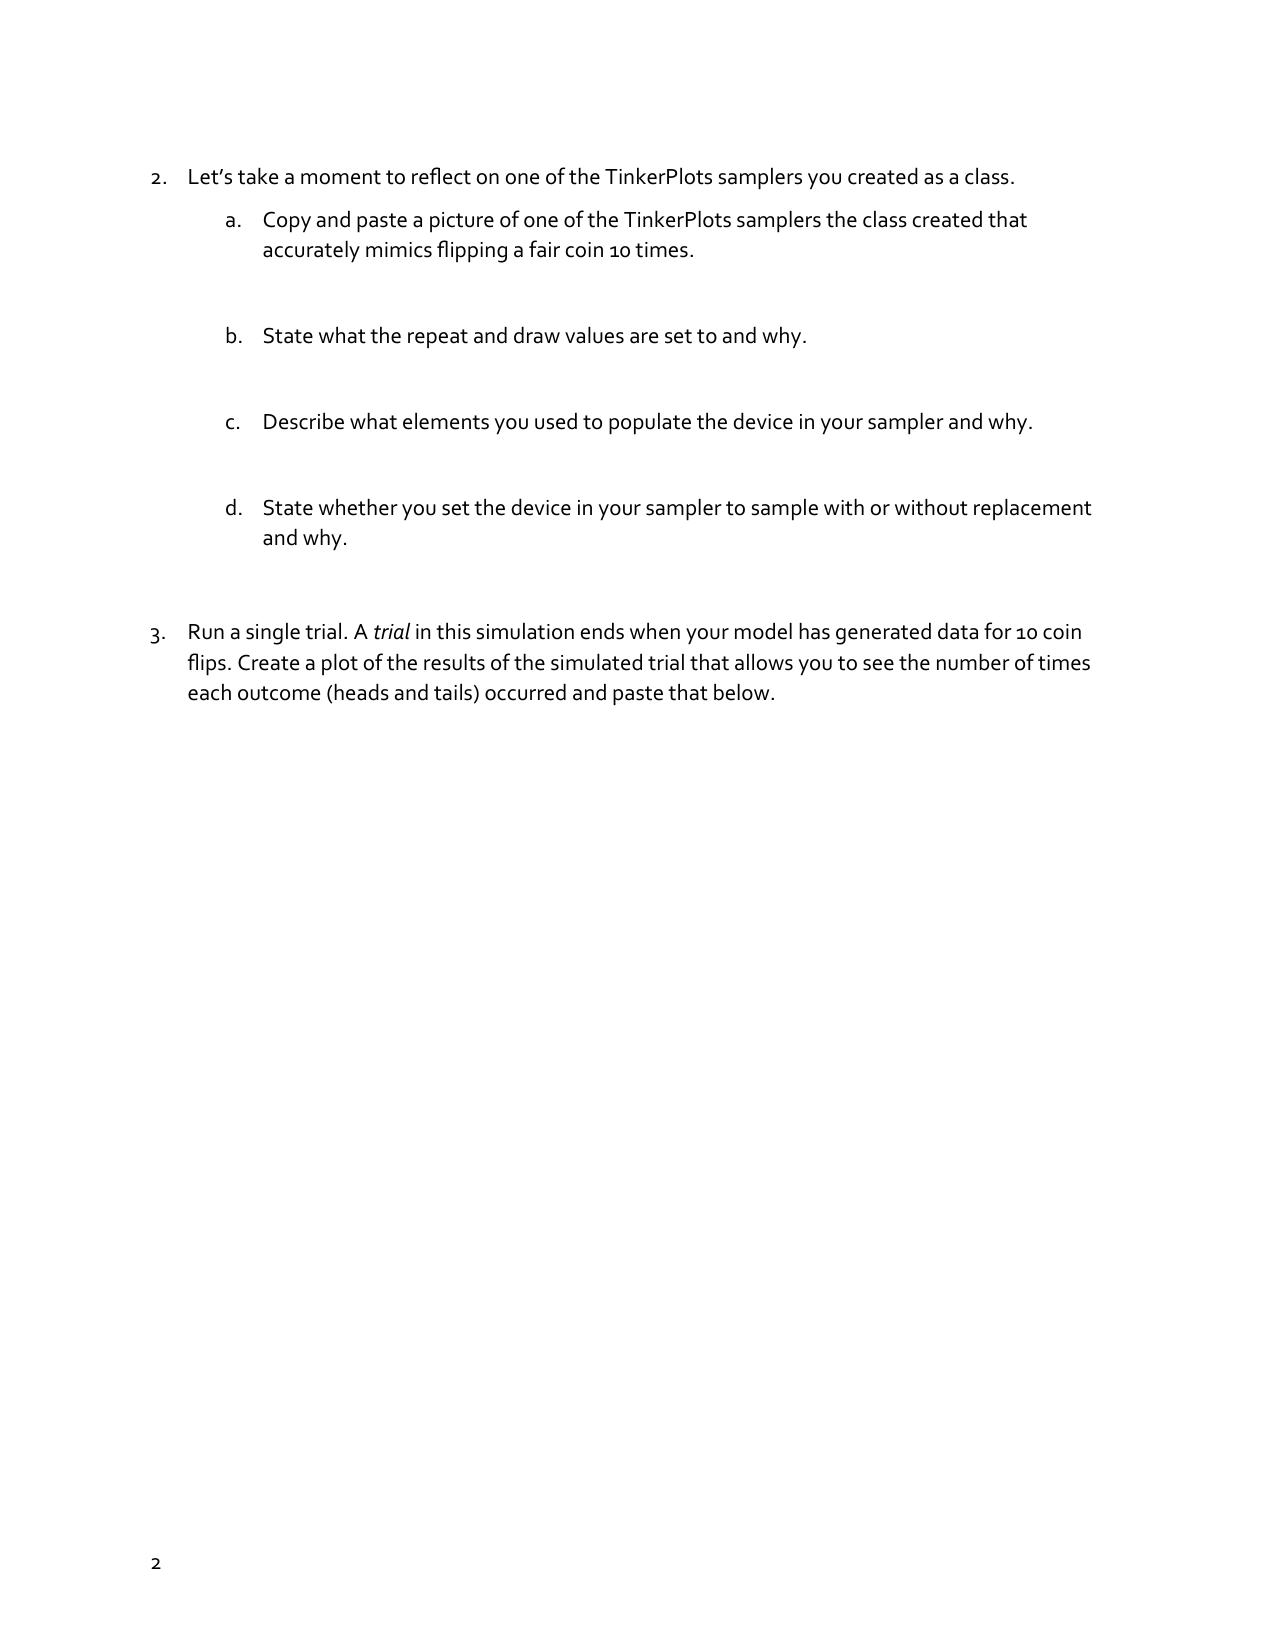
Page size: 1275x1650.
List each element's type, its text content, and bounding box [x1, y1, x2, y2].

list State whether you set the device in your sampler to sample with or without replacement and why. [225, 493, 1125, 551]
list Copy and paste a picture of one of the TinkerPlots samplers the class created that accurately mimics flipping a fair coin 10 times. [225, 205, 1125, 263]
list Run a single trial. A trial in this simulation ends when your model has generated data for 10 coin flips. Create a plot of the results of the simulated trial that allows you to see the number of times each outcome (heads and tails) occurred and paste that below. [150, 618, 1125, 706]
list Let’s take a moment to reflect on one of the TinkerPlots samplers you created as a class. [150, 162, 1125, 190]
list Describe what elements you used to populate the device in your sampler and why. [225, 407, 1125, 435]
list State what the repeat and draw values are set to and why. [225, 322, 1125, 349]
